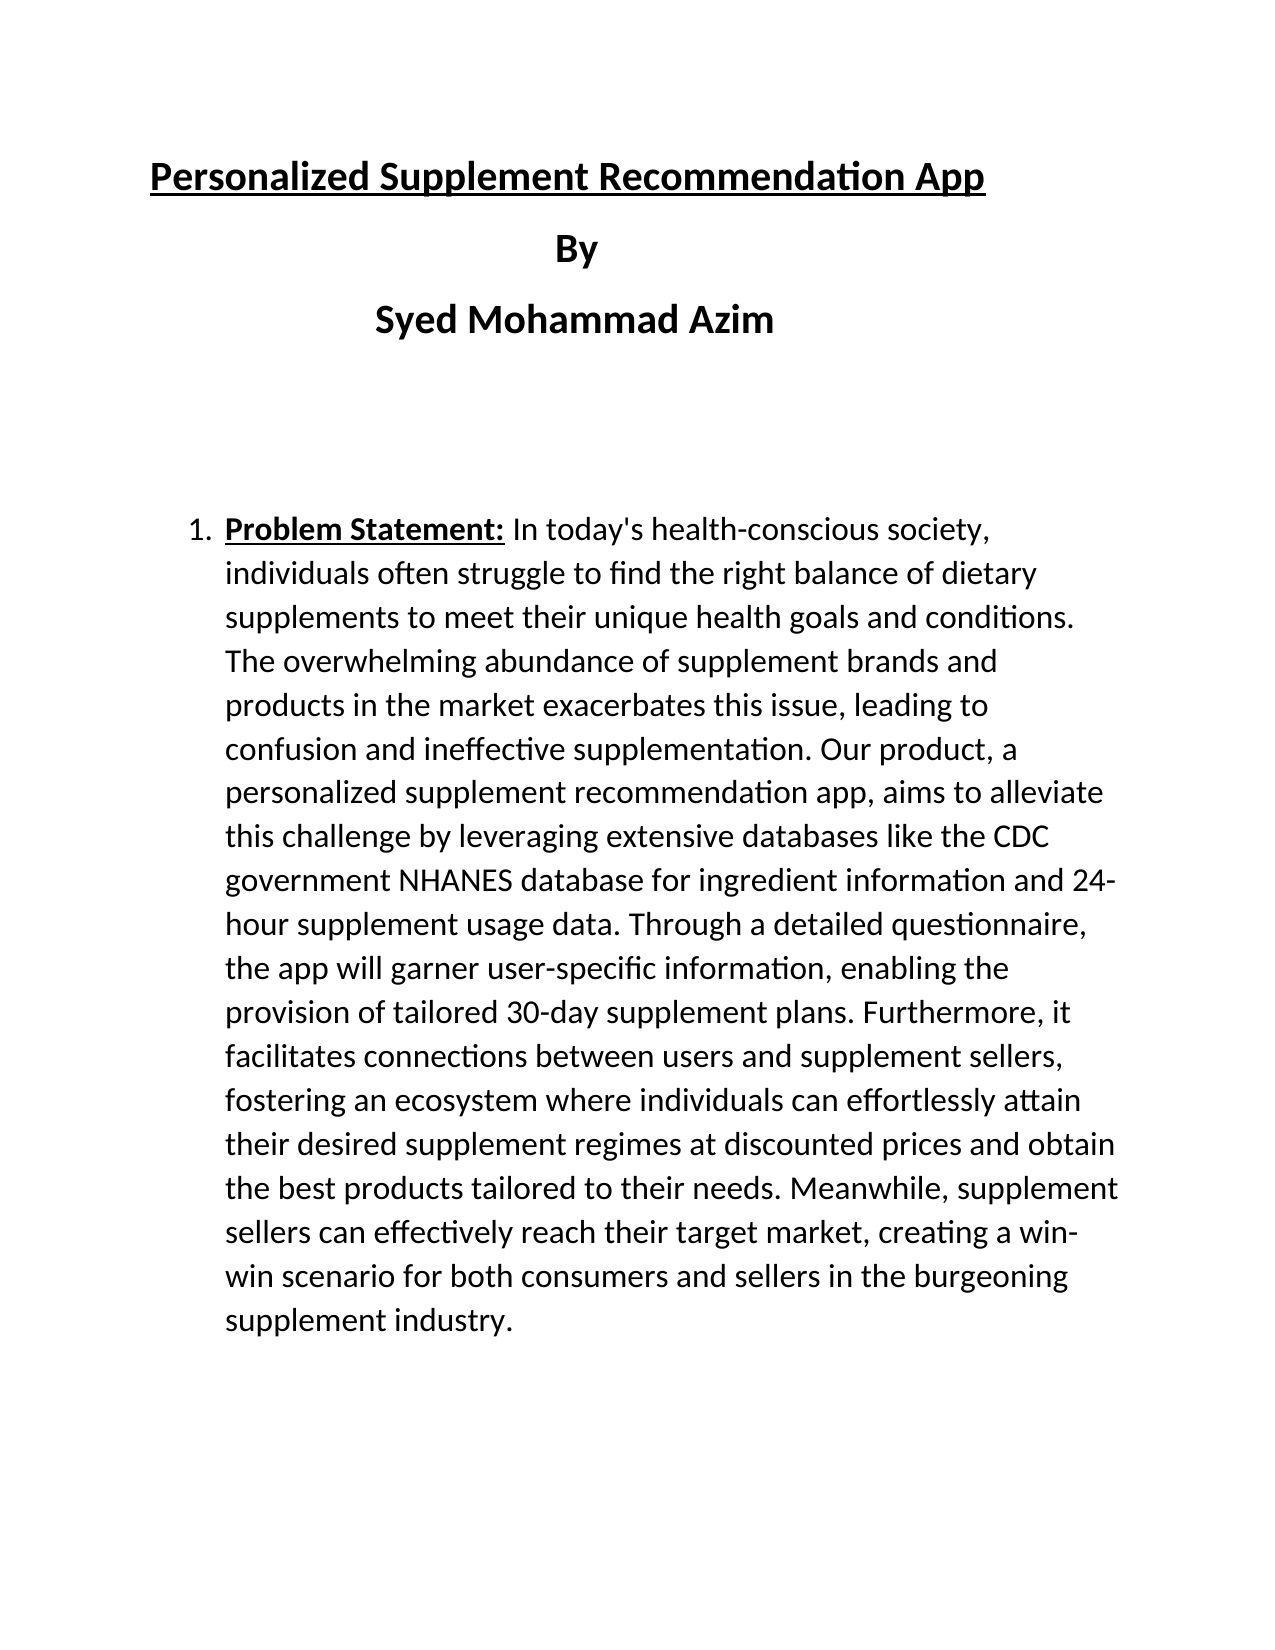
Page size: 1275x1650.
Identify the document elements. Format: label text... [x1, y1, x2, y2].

text By [150, 222, 1125, 272]
text Syed Mohammad Azim [375, 293, 1125, 344]
list Problem Statement: In today's health-conscious society, individuals often struggle to find the right balance of dietary supplements to meet their unique health goals and conditions. The overwhelming abundance of supplement brands and products in the market exacerbates this issue, leading to confusion and ineffective supplementation. Our product, a personalized supplement recommendation app, aims to alleviate this challenge by leveraging extensive databases like the CDC government NHANES database for ingredient information and 24-hour supplement usage data. Through a detailed questionnaire, the app will garner user-specific information, enabling the provision of tailored 30-day supplement plans. Furthermore, it facilitates connections between users and supplement sellers, fostering an ecosystem where individuals can effortlessly attain their desired supplement regimes at discounted prices and obtain the best products tailored to their needs. Meanwhile, supplement sellers can effectively reach their target market, creating a win-win scenario for both consumers and sellers in the burgeoning supplement industry. [187, 508, 1125, 1340]
text Personalized Supplement Recommendation App [150, 150, 1125, 201]
